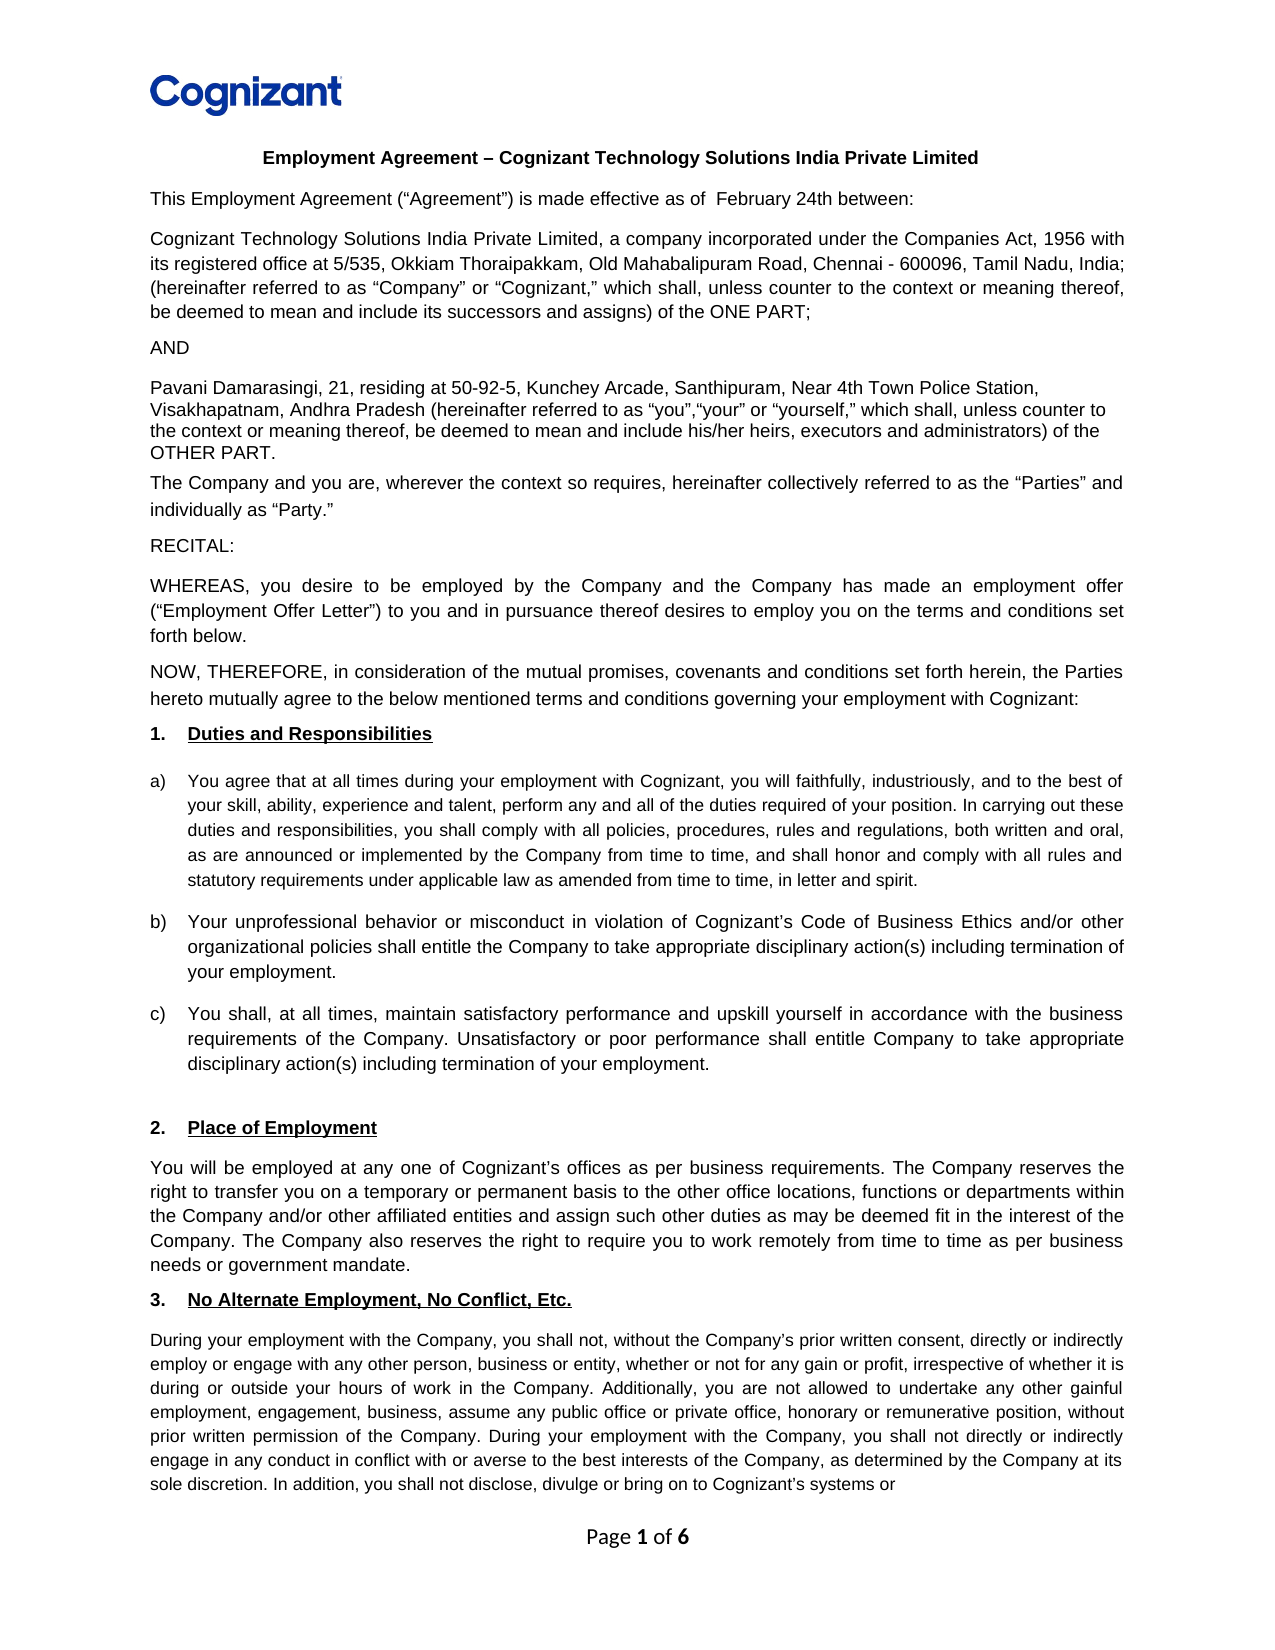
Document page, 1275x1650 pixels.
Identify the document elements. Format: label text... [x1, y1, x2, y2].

text The Company and you are, wherever the context so requires, hereinafter collectively referred to as the “Parties” and individually as “Party.” [150, 472, 1125, 521]
text AND [150, 337, 1125, 358]
list Duties and Responsibilities [150, 723, 1125, 745]
text RECITAL: [150, 535, 1125, 557]
text Employment Agreement – Cognizant Technology Solutions India Private Limited [262, 147, 1125, 169]
text This Employment Agreement (“Agreement”) is made effective as of February 24th between: [150, 188, 1125, 209]
list You shall, at all times, maintain satisfactory performance and upskill yourself in accordance with the business requirements of the Company. Unsatisfactory or poor performance shall entitle Company to take appropriate disciplinary action(s) including termination of your employment. [150, 1003, 1125, 1075]
text Pavani Damarasingi, 21, residing at 50-92-5, Kunchey Arcade, Santhipuram, Near 4th Town Police Station, Visakhapatnam, Andhra Pradesh (hereinafter referred to as “you”,“your” or “yourself,” which shall, unless counter to the context or meaning thereof, be deemed to mean and include his/her heirs, executors and administrators) of the OTHER PART. [150, 377, 1125, 463]
text Page 1 of 6 [150, 1522, 1125, 1550]
list Your unprofessional behavior or misconduct in violation of Cognizant’s Code of Business Ethics and/or other organizational policies shall entitle the Company to take appropriate disciplinary action(s) including termination of your employment. [150, 911, 1125, 982]
text WHEREAS, you desire to be employed by the Company and the Company has made an employment offer (“Employment Offer Letter”) to you and in pursuance thereof desires to employ you on the terms and conditions set forth below. [150, 575, 1125, 647]
picture [150, 75, 343, 116]
text Cognizant Technology Solutions India Private Limited, a company incorporated under the Companies Act, 1956 with its registered office at 5/535, Okkiam Thoraipakkam, Old Mahabalipuram Road, Chennai - 600096, Tamil Nadu, India; (hereinafter referred to as “Company” or “Cognizant,” which shall, unless counter to the context or meaning thereof, be deemed to mean and include its successors and assigns) of the ONE PART; [150, 228, 1125, 323]
list You agree that at all times during your employment with Cognizant, you will faithfully, industriously, and to the best of your skill, ability, experience and talent, perform any and all of the duties required of your position. In carrying out these duties and responsibilities, you shall comply with all policies, procedures, rules and regulations, both written and oral, as are announced or implemented by the Company from time to time, and shall honor and comply with all rules and statutory requirements under applicable law as amended from time to time, in letter and spirit. [150, 771, 1125, 890]
text You will be employed at any one of Cognizant’s offices as per business requirements. The Company reserves the right to transfer you on a temporary or permanent basis to the other office locations, functions or departments within the Company and/or other affiliated entities and assign such other duties as may be deemed fit in the interest of the Company. The Company also reserves the right to require you to work remotely from time to time as per business needs or government mandate. [150, 1157, 1125, 1275]
text NOW, THEREFORE, in consideration of the mutual promises, covenants and conditions set forth herein, the Parties hereto mutually agree to the below mentioned terms and conditions governing your employment with Cognizant: [150, 661, 1125, 710]
text During your employment with the Company, you shall not, without the Company’s prior written consent, directly or indirectly employ or engage with any other person, business or entity, whether or not for any gain or profit, irrespective of whether it is during or outside your hours of work in the Company. Additionally, you are not allowed to undertake any other gainful employment, engagement, business, assume any public office or private office, honorary or remunerative position, without prior written permission of the Company. During your employment with the Company, you shall not directly or indirectly engage in any conduct in conflict with or averse to the best interests of the Company, as determined by the Company at its sole discretion. In addition, you shall not disclose, divulge or bring on to Cognizant’s systems or [150, 1329, 1125, 1494]
list Place of Employment [150, 1117, 1125, 1138]
list No Alternate Employment, No Conflict, Etc. [150, 1288, 1125, 1310]
